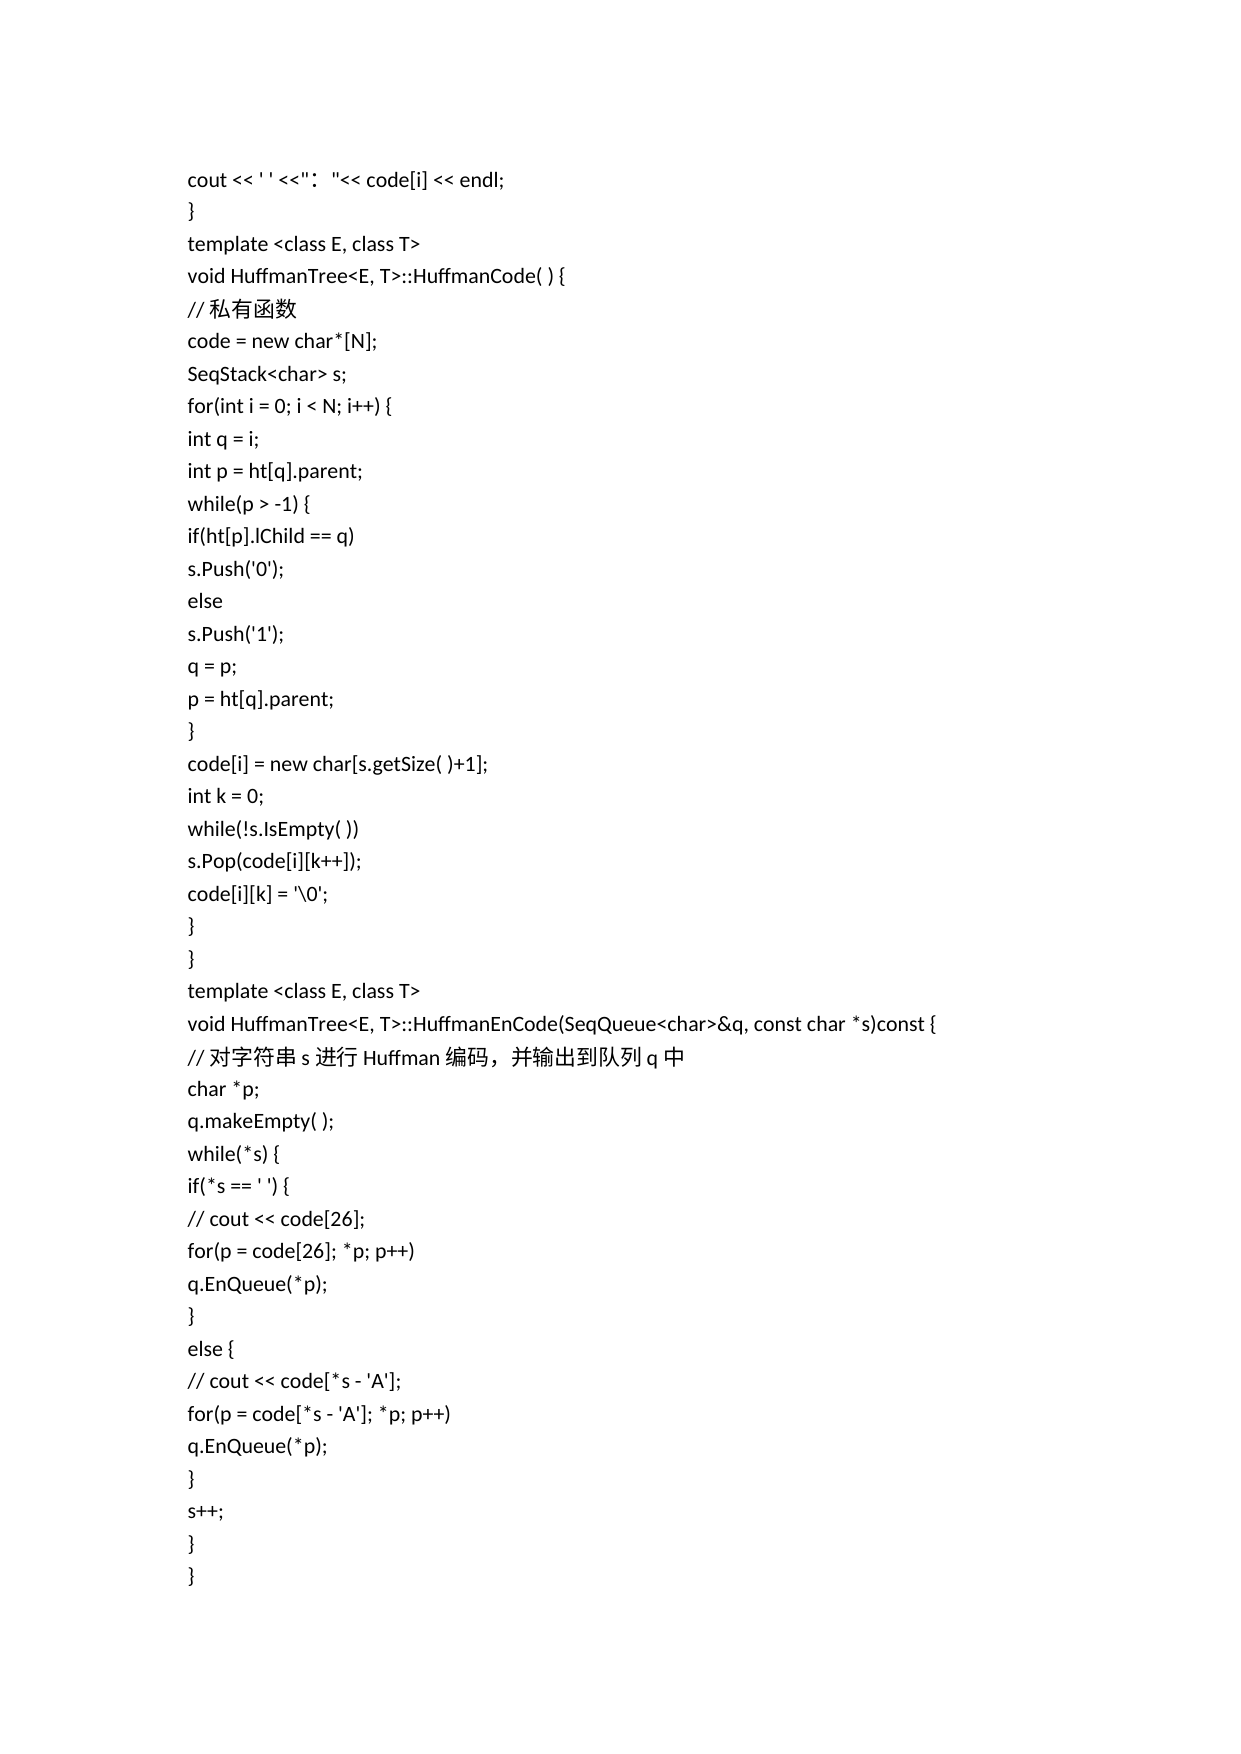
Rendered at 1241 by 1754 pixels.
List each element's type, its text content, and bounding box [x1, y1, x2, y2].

text void HuffmanTree<E, T>::HuffmanEnCode(SeqQueue<char>&q, const char *s)const { [187, 1007, 1053, 1039]
text } [187, 714, 1053, 747]
text char *p; [187, 1072, 1053, 1104]
text q.EnQueue(*p); [187, 1267, 1053, 1299]
text while(*s) { [187, 1137, 1053, 1169]
text int k = 0; [187, 779, 1053, 812]
text } [187, 1462, 1053, 1494]
text s.Push('1'); [187, 617, 1053, 649]
text void HuffmanTree<E, T>::HuffmanCode( ) { [187, 259, 1053, 292]
text p = ht[q].parent; [187, 682, 1053, 714]
text } [187, 1299, 1053, 1332]
text code = new char*[N]; [187, 324, 1053, 357]
text template <class E, class T> [187, 227, 1053, 259]
text while(!s.IsEmpty( )) [187, 812, 1053, 844]
text q.EnQueue(*p); [187, 1429, 1053, 1462]
text while(p > -1) { [187, 487, 1053, 519]
text for(p = code[26]; *p; p++) [187, 1234, 1053, 1267]
text // cout << code[*s - 'A']; [187, 1364, 1053, 1397]
text } [187, 942, 1053, 974]
text int q = i; [187, 422, 1053, 454]
text // 对字符串s 进行Huffman 编码，并输出到队列q 中 [187, 1039, 1053, 1072]
text SeqStack<char> s; [187, 357, 1053, 389]
text for(p = code[*s - 'A']; *p; p++) [187, 1397, 1053, 1429]
text } [187, 194, 1053, 227]
text code[i] = new char[s.getSize( )+1]; [187, 747, 1053, 779]
text cout << ' ' <<"："<< code[i] << endl; [187, 162, 1053, 194]
text // 私有函数 [187, 292, 1053, 324]
text if(ht[p].lChild == q) [187, 519, 1053, 552]
text q.makeEmpty( ); [187, 1104, 1053, 1137]
text code[i][k] = '\0'; [187, 877, 1053, 909]
text // cout << code[26]; [187, 1202, 1053, 1234]
text else [187, 584, 1053, 617]
text q = p; [187, 649, 1053, 682]
text } [187, 909, 1053, 942]
text s.Pop(code[i][k++]); [187, 844, 1053, 877]
text s.Push('0'); [187, 552, 1053, 584]
text } [187, 1527, 1053, 1559]
text for(int i = 0; i < N; i++) { [187, 389, 1053, 422]
text template <class E, class T> [187, 974, 1053, 1007]
text if(*s == ' ') { [187, 1169, 1053, 1202]
text } [187, 1559, 1053, 1592]
text s++; [187, 1494, 1053, 1527]
text int p = ht[q].parent; [187, 454, 1053, 487]
text else { [187, 1332, 1053, 1364]
